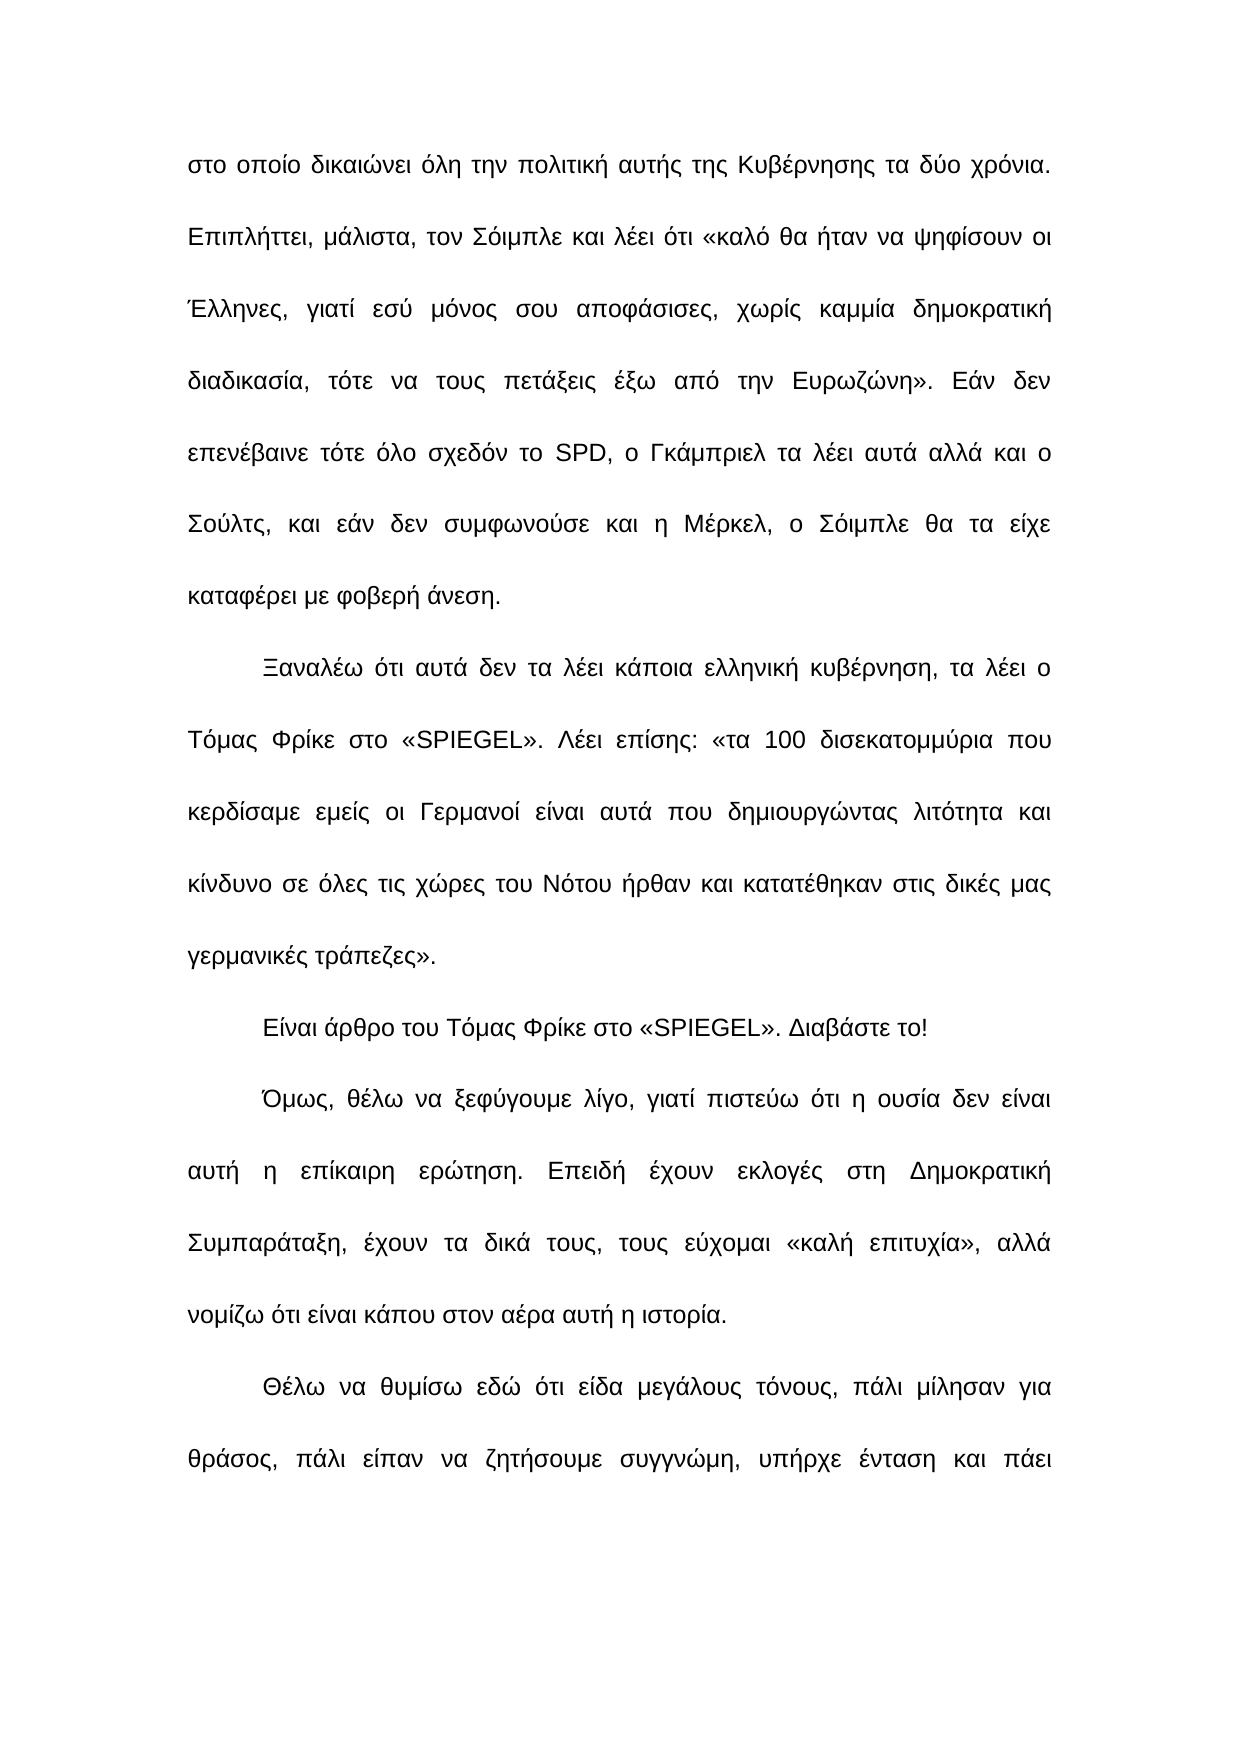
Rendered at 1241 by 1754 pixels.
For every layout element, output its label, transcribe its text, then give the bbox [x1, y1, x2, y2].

text Όμως, θέλω να ξεφύγουμε λίγο, γιατί πιστεύω ότι η ουσία δεν είναι αυτή η επίκαιρη ερώτηση. Επειδή έχουν εκλογές στη Δημοκρατική Συμπαράταξη, έχουν τα δικά τους, τους εύχομαι «καλή επιτυχία», αλλά νομίζω ότι είναι κάπου στον αέρα αυτή η ιστορία. [187, 1084, 1053, 1329]
text Ξαναλέω ότι αυτά δεν τα λέει κάποια ελληνική κυβέρνηση, τα λέει ο Τόμας Φρίκε στο «SPIEGEL». Λέει επίσης: «τα 100 δισεκατομμύρια που κερδίσαμε εμείς οι Γερμανοί είναι αυτά που δημιουργώντας λιτότητα και κίνδυνο σε όλες τις χώρες του Νότου ήρθαν και κατατέθηκαν στις δικές μας γερμανικές τράπεζες». [187, 653, 1053, 969]
text Είναι άρθρο του Τόμας Φρίκε στο «SPIEGEL». Διαβάστε το! [187, 1012, 1053, 1041]
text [187, 150, 1053, 610]
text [187, 1372, 1053, 1472]
